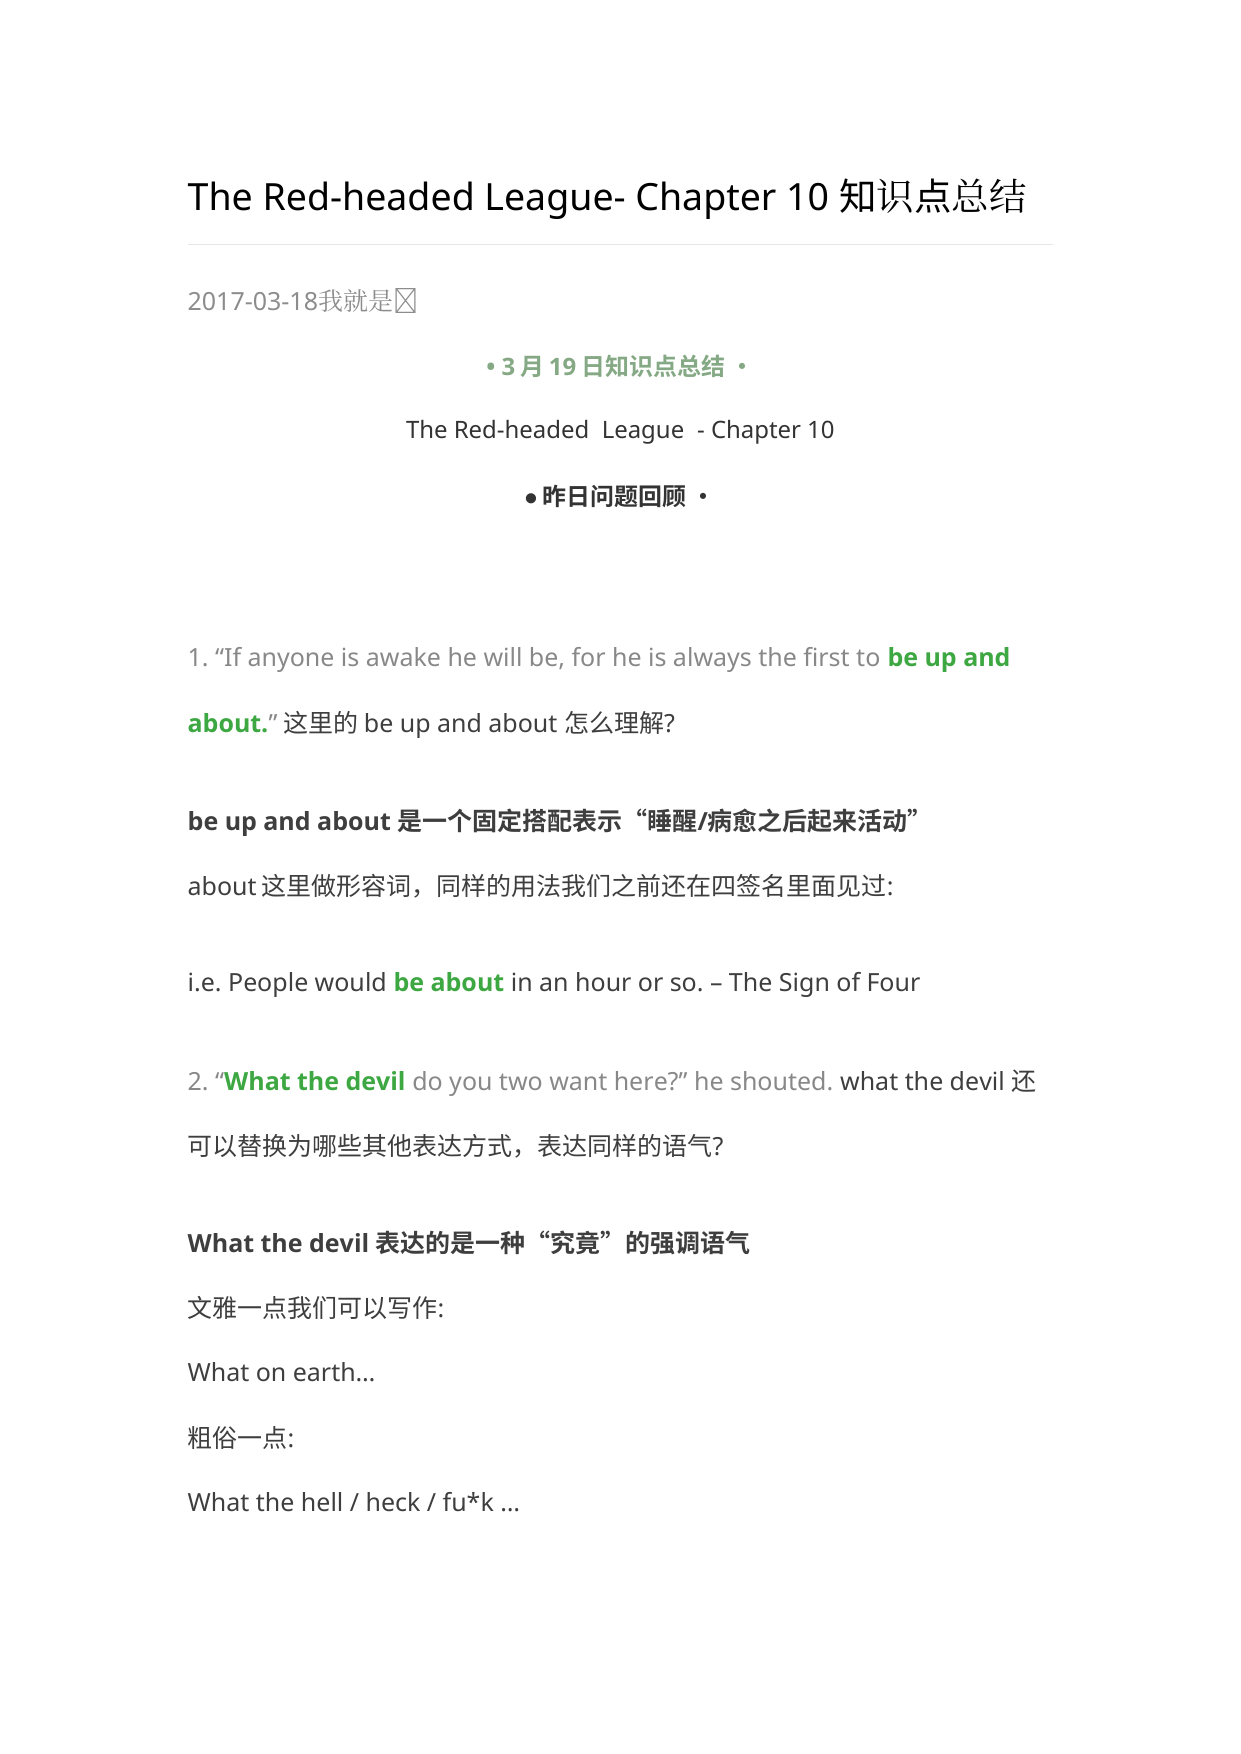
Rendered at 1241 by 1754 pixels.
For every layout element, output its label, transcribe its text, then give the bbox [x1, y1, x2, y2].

text i.e. People would be about in an hour or so. – The Sign of Four [187, 949, 1053, 1014]
text 1. “If anyone is awake he will be, for he is always the first to be up and about.” 这里的be up and about 怎么理解? [187, 624, 1053, 754]
text What the devil 表达的是一种“究竟”的强调语气 [187, 1209, 1053, 1274]
text What the hell / heck / fu*k … [187, 1469, 1053, 1534]
text 粗俗一点: [187, 1404, 1053, 1469]
text 2017-03-18 我就是🔥 百词斩阅读 [187, 267, 1053, 332]
text • 昨日问题回顾 • [187, 462, 1053, 527]
text • 3月19日知识点总结 • [187, 332, 1053, 397]
text The Red-headed League - Chapter 10 [187, 397, 1053, 462]
text What on earth… [187, 1339, 1053, 1404]
text be up and about 是一个固定搭配表示“睡醒/病愈之后起来活动” [187, 787, 1053, 852]
text 文雅一点我们可以写作: [187, 1274, 1053, 1339]
text about这里做形容词，同样的用法我们之前还在四签名里面见过: [187, 852, 1053, 917]
text The Red-headed League- Chapter 10 知识点总结 [187, 162, 1053, 245]
text 2. “What the devil do you two want here?” he shouted. what the devil 还可以替换为哪些其他表达方式，表达同样的语气? [187, 1047, 1053, 1177]
